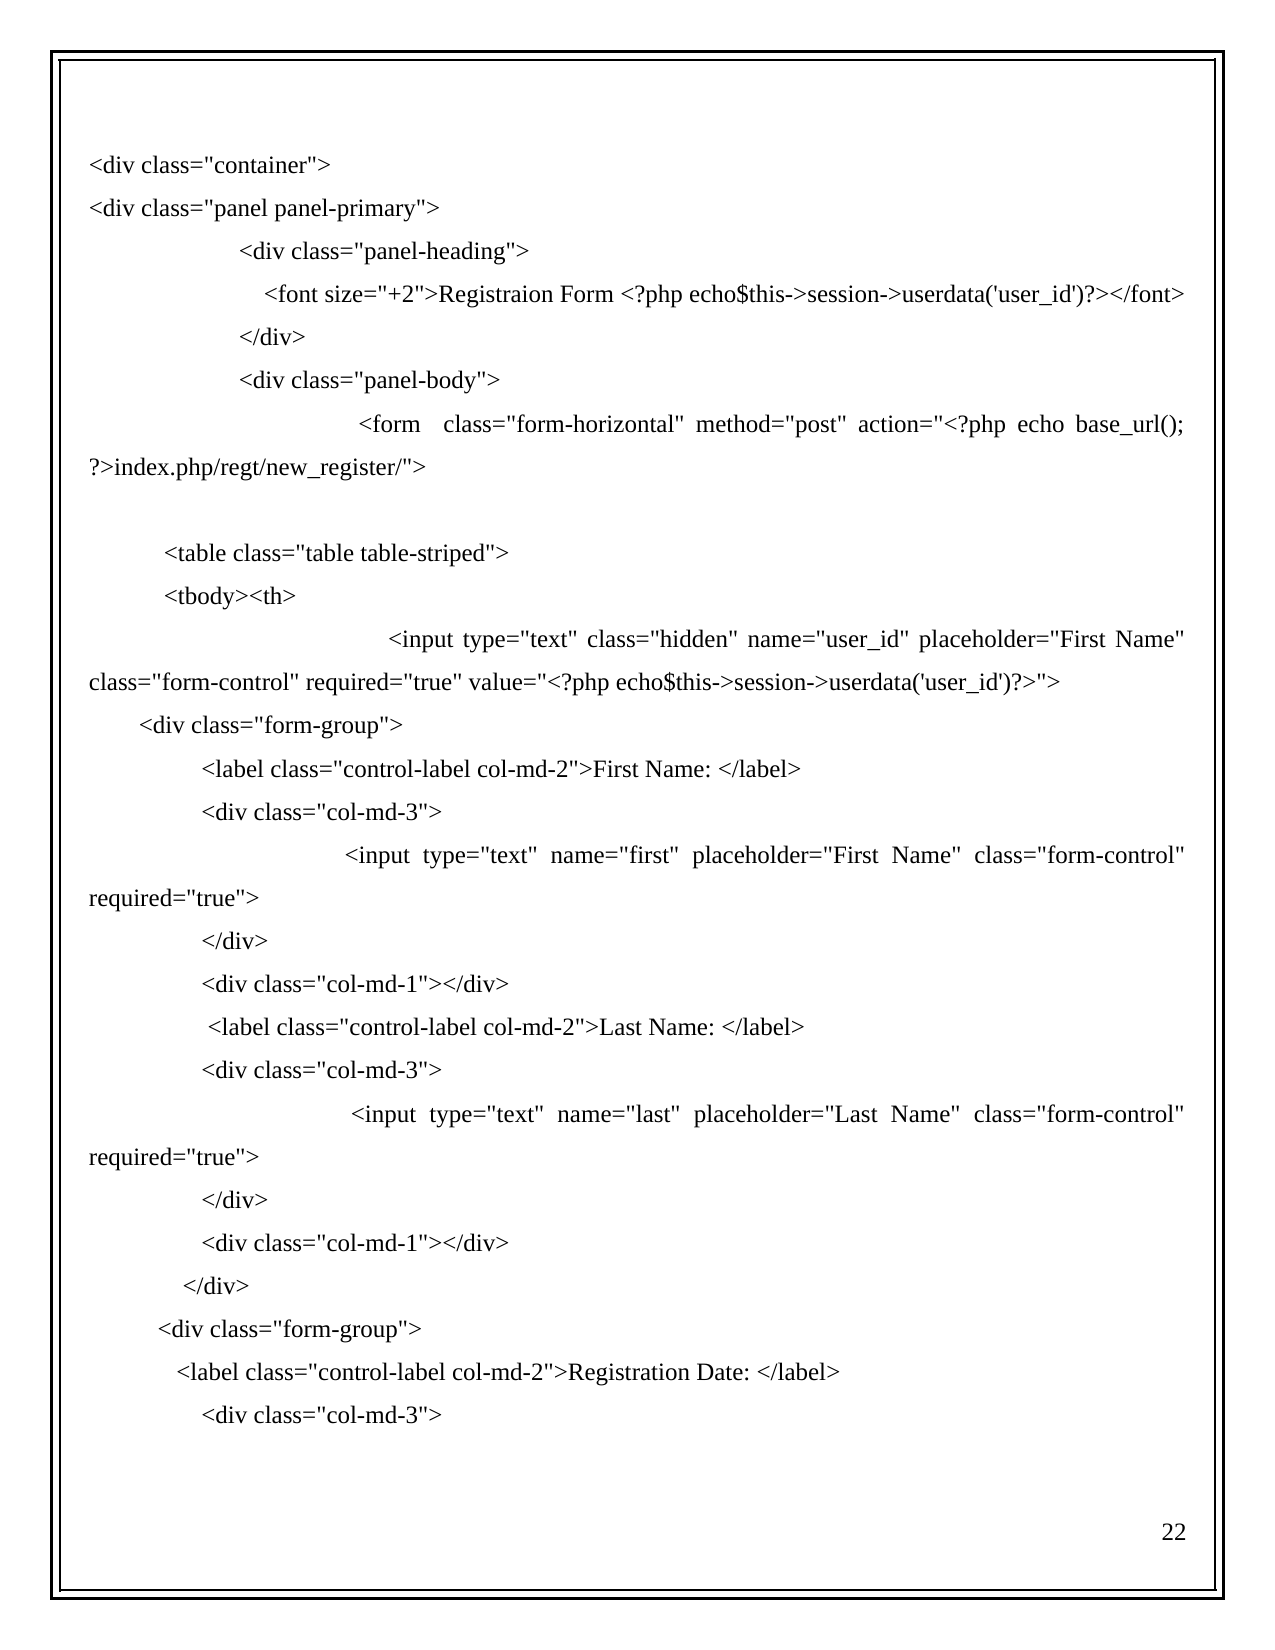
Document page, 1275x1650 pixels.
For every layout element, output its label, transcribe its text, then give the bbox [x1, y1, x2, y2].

text <label class="control-label col-md-2">Registration Date: </label> [89, 1357, 1186, 1386]
text <div class="form-group"> [89, 1314, 1186, 1343]
text <div class="col-md-1"></div> [89, 1228, 1186, 1257]
text <input type="text" class="hidden" name="user_id" placeholder="First Name" class="form-control" required="true" value="<?php echo$this->session->userdata('user_id')?>"> [89, 624, 1186, 696]
text <div class="panel-heading"> [89, 236, 1186, 265]
text <div class="container"> [89, 150, 1186, 179]
text <div class="panel-body"> [89, 366, 1186, 394]
text <input type="text" name="last" placeholder="Last Name" class="form-control" required="true"> [89, 1099, 1186, 1171]
text <div class="col-md-3"> [89, 1401, 1186, 1429]
text <font size="+2">Registraion Form <?php echo$this->session->userdata('user_id')?></font> [89, 279, 1186, 308]
text <div class="col-md-3"> [89, 797, 1186, 826]
text <div class="form-group"> [89, 711, 1186, 739]
text <label class="control-label col-md-2">Last Name: </label> [89, 1012, 1186, 1041]
text </div> [89, 1185, 1186, 1214]
text </div> [89, 1271, 1186, 1300]
text <div class="col-md-3"> [89, 1056, 1186, 1084]
text <tbody><th> [89, 581, 1186, 610]
text </div> [89, 926, 1186, 955]
text <form class="form-horizontal" method="post" action="<?php echo base_url(); ?>index.php/regt/new_register/"> [89, 409, 1186, 481]
text <label class="control-label col-md-2">First Name: </label> [89, 754, 1186, 782]
text <div class="col-md-1"></div> [89, 969, 1186, 998]
text <input type="text" name="first" placeholder="First Name" class="form-control" required="true"> [89, 840, 1186, 912]
text <div class="panel panel-primary"> [89, 193, 1186, 222]
text <table class="table table-striped"> [89, 538, 1186, 567]
text </div> [89, 322, 1186, 351]
